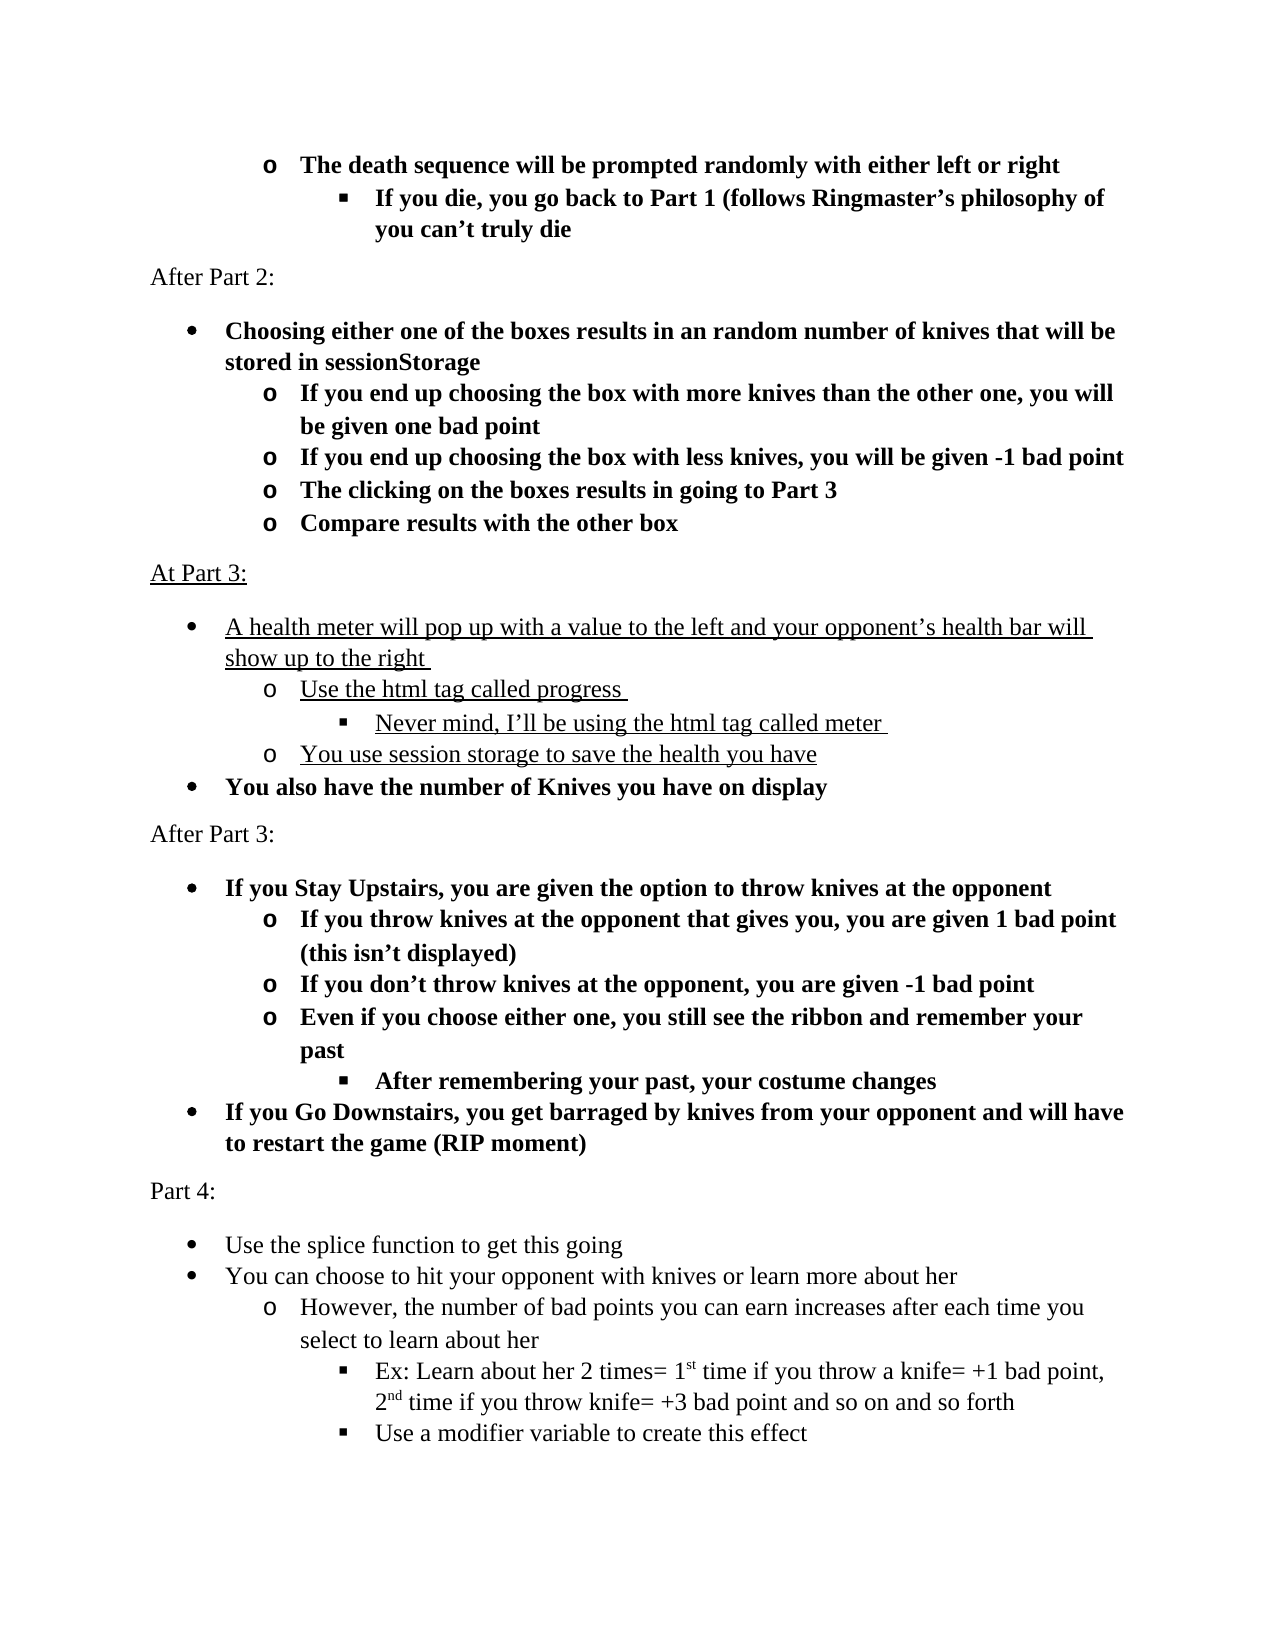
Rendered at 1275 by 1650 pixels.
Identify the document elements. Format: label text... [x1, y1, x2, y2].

text After Part 3: [150, 819, 1125, 848]
list Never mind, I’ll be using the html tag called meter [337, 708, 1125, 736]
list The death sequence will be prompted randomly with either left or right [262, 150, 1125, 181]
list If you Stay Upstairs, you are given the option to throw knives at the opponent [187, 873, 1125, 902]
text After Part 2: [150, 262, 1125, 291]
list Use a modifier variable to create this effect [337, 1418, 1125, 1447]
list If you end up choosing the box with more knives than the other one, you will be given one bad point [262, 378, 1125, 440]
list If you don’t throw knives at the opponent, you are given -1 bad point [262, 969, 1125, 999]
list If you end up choosing the box with less knives, you will be given -1 bad point [262, 442, 1125, 473]
list Choosing either one of the boxes results in an random number of knives that will be stored in sessionStorage [187, 316, 1125, 376]
list After remembering your past, your costume changes [337, 1066, 1125, 1095]
list A health meter will pop up with a value to the left and your opponent’s health bar will show up to the right [187, 612, 1125, 672]
list The clicking on the boxes results in going to Part 3 [262, 475, 1125, 506]
text Part 4: [150, 1176, 1125, 1204]
list You also have the number of Knives you have on display [187, 772, 1125, 801]
list Use the html tag called progress [262, 674, 1125, 705]
list Compare results with the other box [262, 508, 1125, 539]
list Ex: Learn about her 2 times= 1st time if you throw a knife= +1 bad point, 2nd time if you throw knife= +3 bad point and so on and so forth [337, 1356, 1125, 1416]
list However, the number of bad points you can earn increases after each time you select to learn about her [262, 1292, 1125, 1354]
list Even if you choose either one, you still see the ribbon and remember your past [262, 1002, 1125, 1064]
list You can choose to hit your opponent with knives or learn more about her [187, 1261, 1125, 1289]
list If you die, you go back to Part 1 (follows Ringmaster’s philosophy of you can’t truly die [337, 183, 1125, 243]
list If you throw knives at the opponent that gives you, you are given 1 bad point (this isn’t displayed) [262, 904, 1125, 966]
text At Part 3: [150, 558, 1125, 587]
list Use the splice function to get this going [187, 1230, 1125, 1258]
list You use session storage to save the health you have [262, 739, 1125, 769]
list If you Go Downstairs, you get barraged by knives from your opponent and will have to restart the game (RIP moment) [187, 1097, 1125, 1157]
